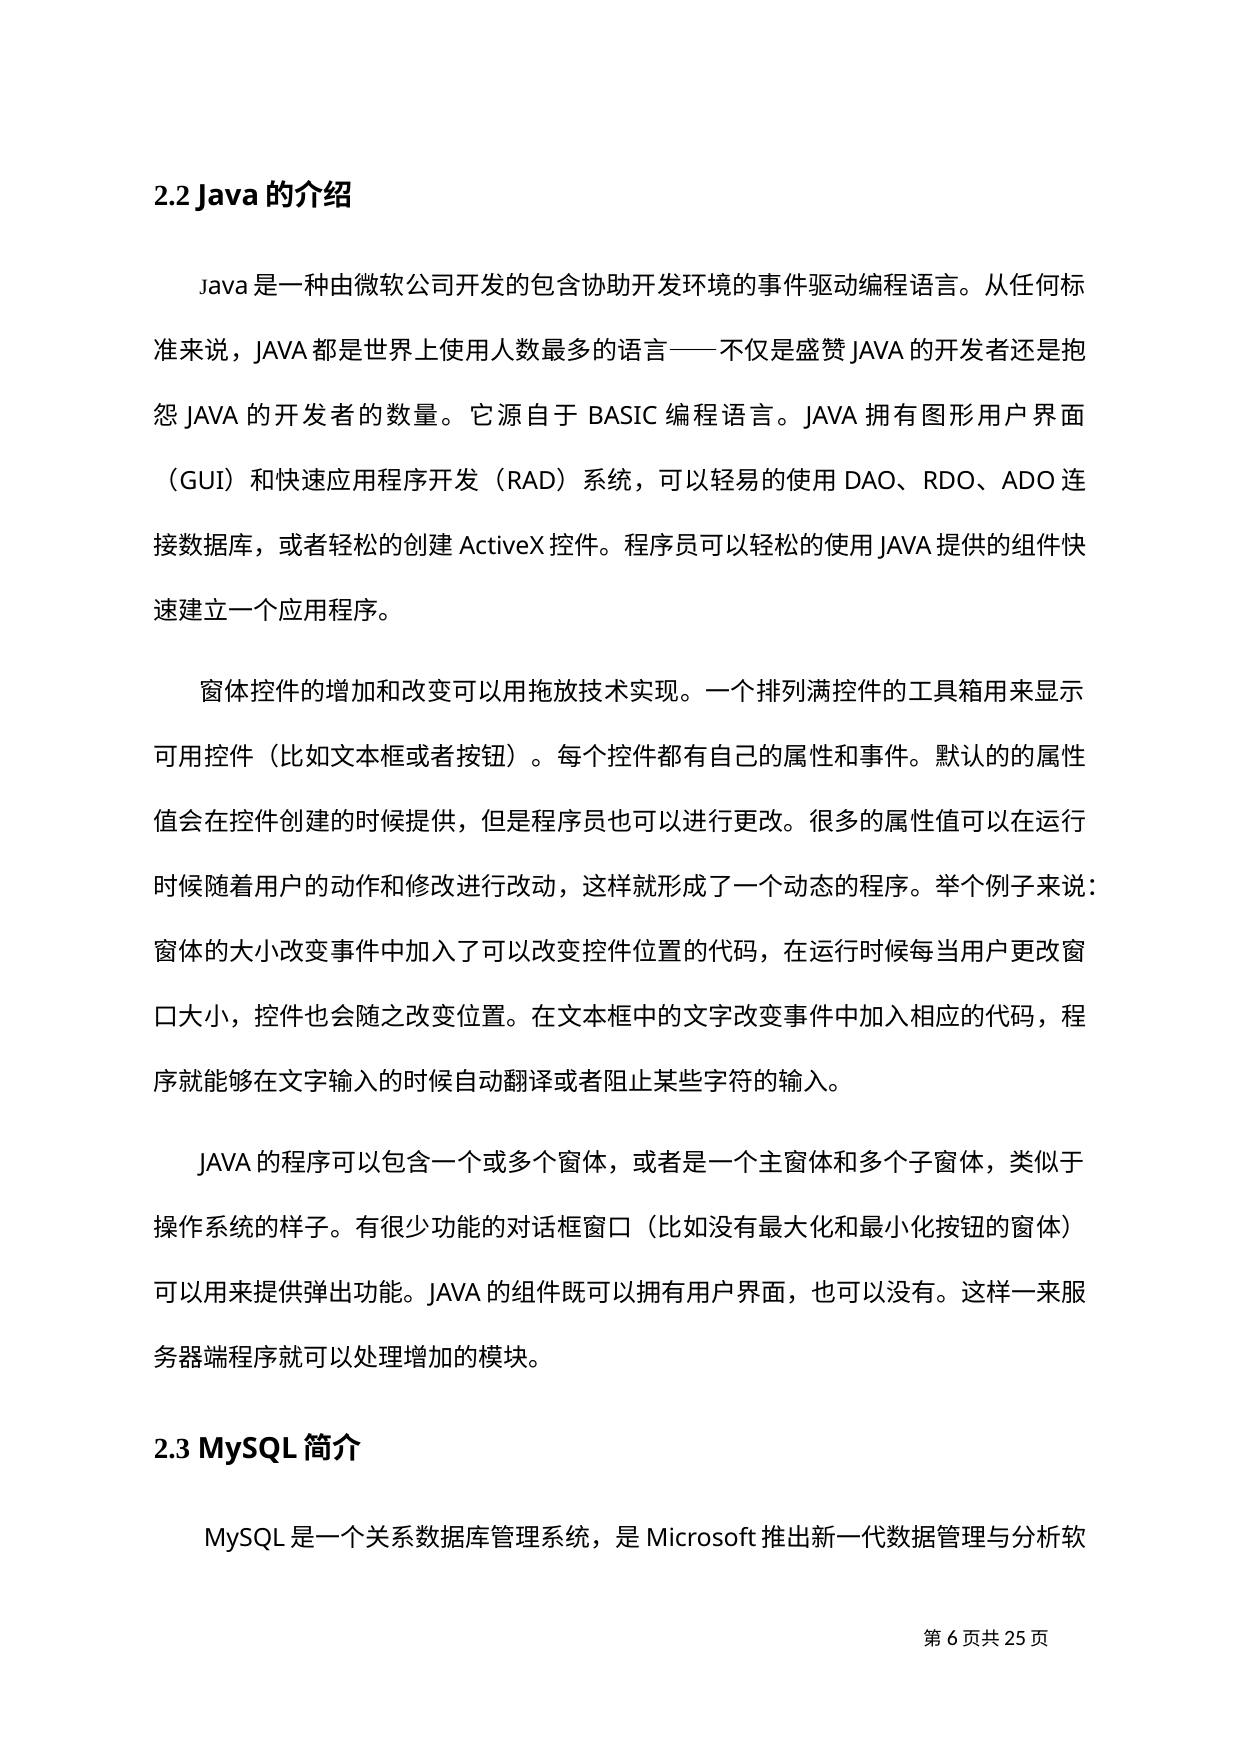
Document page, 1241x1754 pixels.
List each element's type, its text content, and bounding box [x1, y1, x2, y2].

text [153, 1503, 1087, 1568]
text Java是一种由微软公司开发的包含协助开发环境的事件驱动编程语言。从任何标准来说，JAVA都是世界上使用人数最多的语言——不仅是盛赞JAVA的开发者还是抱怨JAVA的开发者的数量。它源自于BASIC编程语言。JAVA拥有图形用户界面（GUI）和快速应用程序开发（RAD）系统，可以轻易的使用DAO、RDO、ADO连接数据库，或者轻松的创建ActiveX控件。程序员可以轻松的使用JAVA提供的组件快速建立一个应用程序。 [153, 251, 1087, 641]
text JAVA的程序可以包含一个或多个窗体，或者是一个主窗体和多个子窗体，类似于操作系统的样子。有很少功能的对话框窗口（比如没有最大化和最小化按钮的窗体）可以用来提供弹出功能。JAVA的组件既可以拥有用户界面，也可以没有。这样一来服务器端程序就可以处理增加的模块。 [153, 1128, 1087, 1388]
subtitle 2.3 MySQL简介 [153, 1413, 1087, 1478]
text 窗体控件的增加和改变可以用拖放技术实现。一个排列满控件的工具箱用来显示可用控件（比如文本框或者按钮）。每个控件都有自己的属性和事件。默认的的属性值会在控件创建的时候提供，但是程序员也可以进行更改。很多的属性值可以在运行时候随着用户的动作和修改进行改动，这样就形成了一个动态的程序。举个例子来说：窗体的大小改变事件中加入了可以改变控件位置的代码，在运行时候每当用户更改窗口大小，控件也会随之改变位置。在文本框中的文字改变事件中加入相应的代码，程序就能够在文字输入的时候自动翻译或者阻止某些字符的输入。 [153, 657, 1087, 1112]
subtitle 2.2 Java的介绍 [153, 161, 1087, 226]
